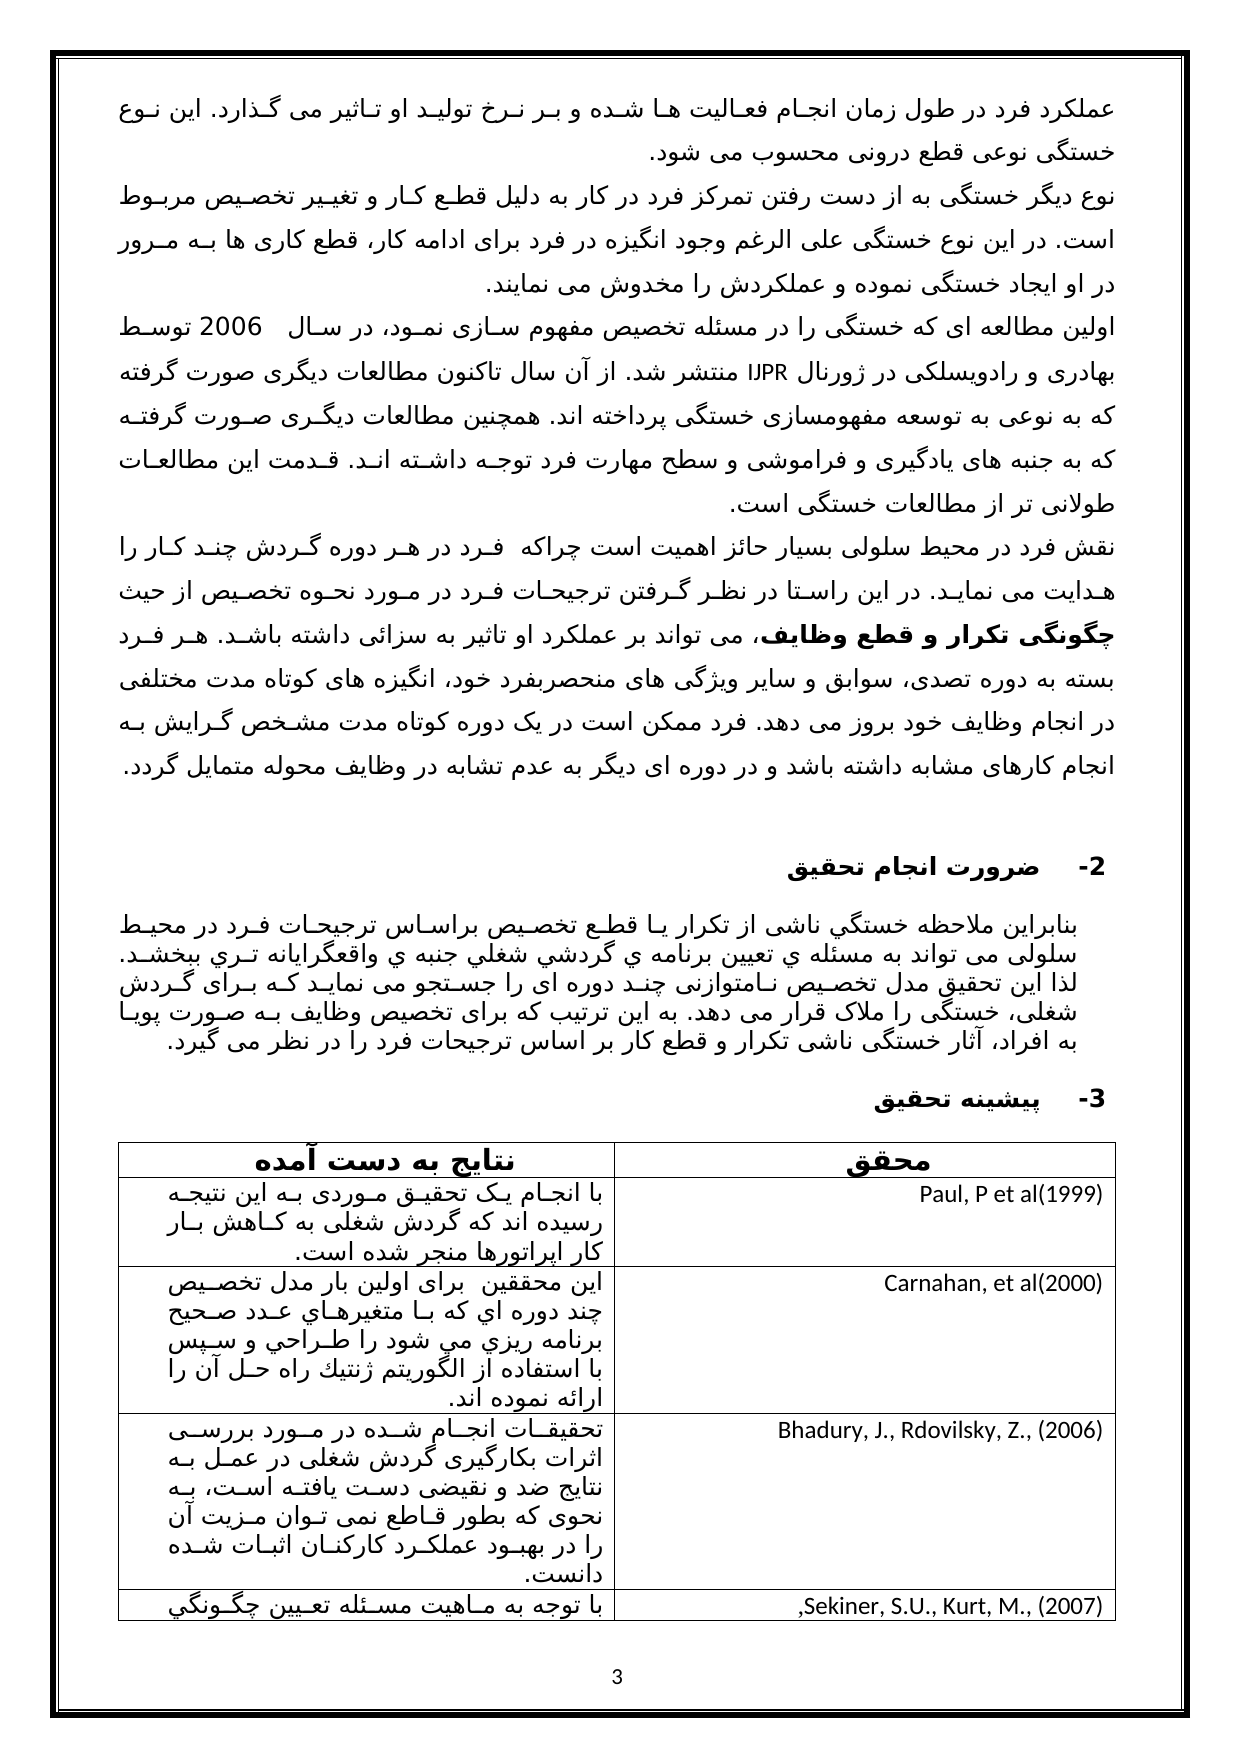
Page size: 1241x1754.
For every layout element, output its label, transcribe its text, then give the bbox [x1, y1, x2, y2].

table_header نتایج به دست آمده [119, 1143, 614, 1177]
table_cell با انجام يک تحقيق موردی به اين نتيجه رسيده اند كه گردش شغلی به كاهش بار كار اپراتورها منجر شده است. [119, 1178, 614, 1266]
list پیشینه تحقیق [118, 1084, 1078, 1113]
text بنابراین ملاحظه خستگي ناشی از تکرار یا قطع تخصیص براساس ترجیحات فرد در محیط سلولی می تواند به مسئله ي تعیین برنامه ي گردشي شغلي جنبه ي واقعگرايانه تري ببخشد. لذا این تحقیق مدل تخصیص نامتوازنی چند دوره ای را جستجو می نماید که برای گردش شغلی، خستگی را ملاک قرار می دهد. به این ترتیب که برای تخصیص وظایف به صورت پویا به افراد، آثار خستگی ناشی تکرار و قطع کار بر اساس ترجیحات فرد را در نظر می گیرد. [118, 910, 1078, 1056]
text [118, 94, 1116, 167]
table_cell اين محققين برای اولین بار مدل تخصيص چند دوره اي كه با متغيرهاي عدد صحيح برنامه ريزي مي شود را طراحي و سپس با استفاده از الگوريتم ژنتيك راه حل آن را ارائه نموده اند. [119, 1267, 614, 1413]
table_cell Bhadury, J., Rdovilsky, Z., (2006) [615, 1414, 1115, 1589]
text نقش فرد در محیط سلولی بسیار حائز اهمیت است چراکه فرد در هر دوره گردش چند کار را هدایت می نماید. در این راستا در نظر گرفتن ترجیحات فرد در مورد نحوه تخصیص از حیث چگونگی تکرار و قطع وظایف، می تواند بر عملکرد او تاثیر به سزائی داشته باشد. هر فرد بسته به دوره تصدی، سوابق و سایر ویژگی های منحصربفرد خود، انگیزه های کوتاه مدت مختلفی در انجام وظایف خود بروز می دهد. فرد ممکن است در یک دوره کوتاه مدت مشخص گرایش به انجام کارهای مشابه داشته باشد و در دوره ای دیگر به عدم تشابه در وظایف محوله متمایل گردد. [118, 533, 1116, 781]
table_cell Carnahan, et al(2000) [615, 1267, 1115, 1413]
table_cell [615, 1590, 1115, 1620]
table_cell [119, 1590, 614, 1620]
text نوع دیگر خستگی به از دست رفتن تمرکز فرد در کار به دلیل قطع کار و تغییر تخصیص مربوط است. در این نوع خستگی علی الرغم وجود انگیزه در فرد برای ادامه کار، قطع کاری ها به مرور در او ایجاد خستگی نموده و عملکردش را مخدوش می نمایند. [118, 181, 1116, 298]
text اولین مطالعه ای که خستگی را در مسئله تخصیص مفهوم سازی نمود، در سال 2006 توسط بهادری و رادویسلکی در ژورنال IJPR منتشر شد. از آن سال تاکنون مطالعات دیگری صورت گرفته که به نوعی به توسعه مفهومسازی خستگی پرداخته اند. همچنین مطالعات دیگری صورت گرفته که به جنبه های یادگیری و فراموشی و سطح مهارت فرد توجه داشته اند. قدمت این مطالعات طولانی تر از مطالعات خستگی است. [118, 312, 1116, 518]
table_cell تحقيقات انجام شده در مورد بررسی اثرات بكارگيری گردش شغلی در عمل به نتايج ضد و نقیضی دست يافته است، به نحوی كه بطور قاطع نمی توان مزيت آن را در بهبود عملكرد كاركنان اثبات شده دانست. [119, 1414, 614, 1589]
list ضرورت انجام تحقیق [118, 852, 1078, 881]
table_cell Paul, P et al(1999) [615, 1178, 1115, 1266]
table_header محقق [615, 1143, 1115, 1177]
